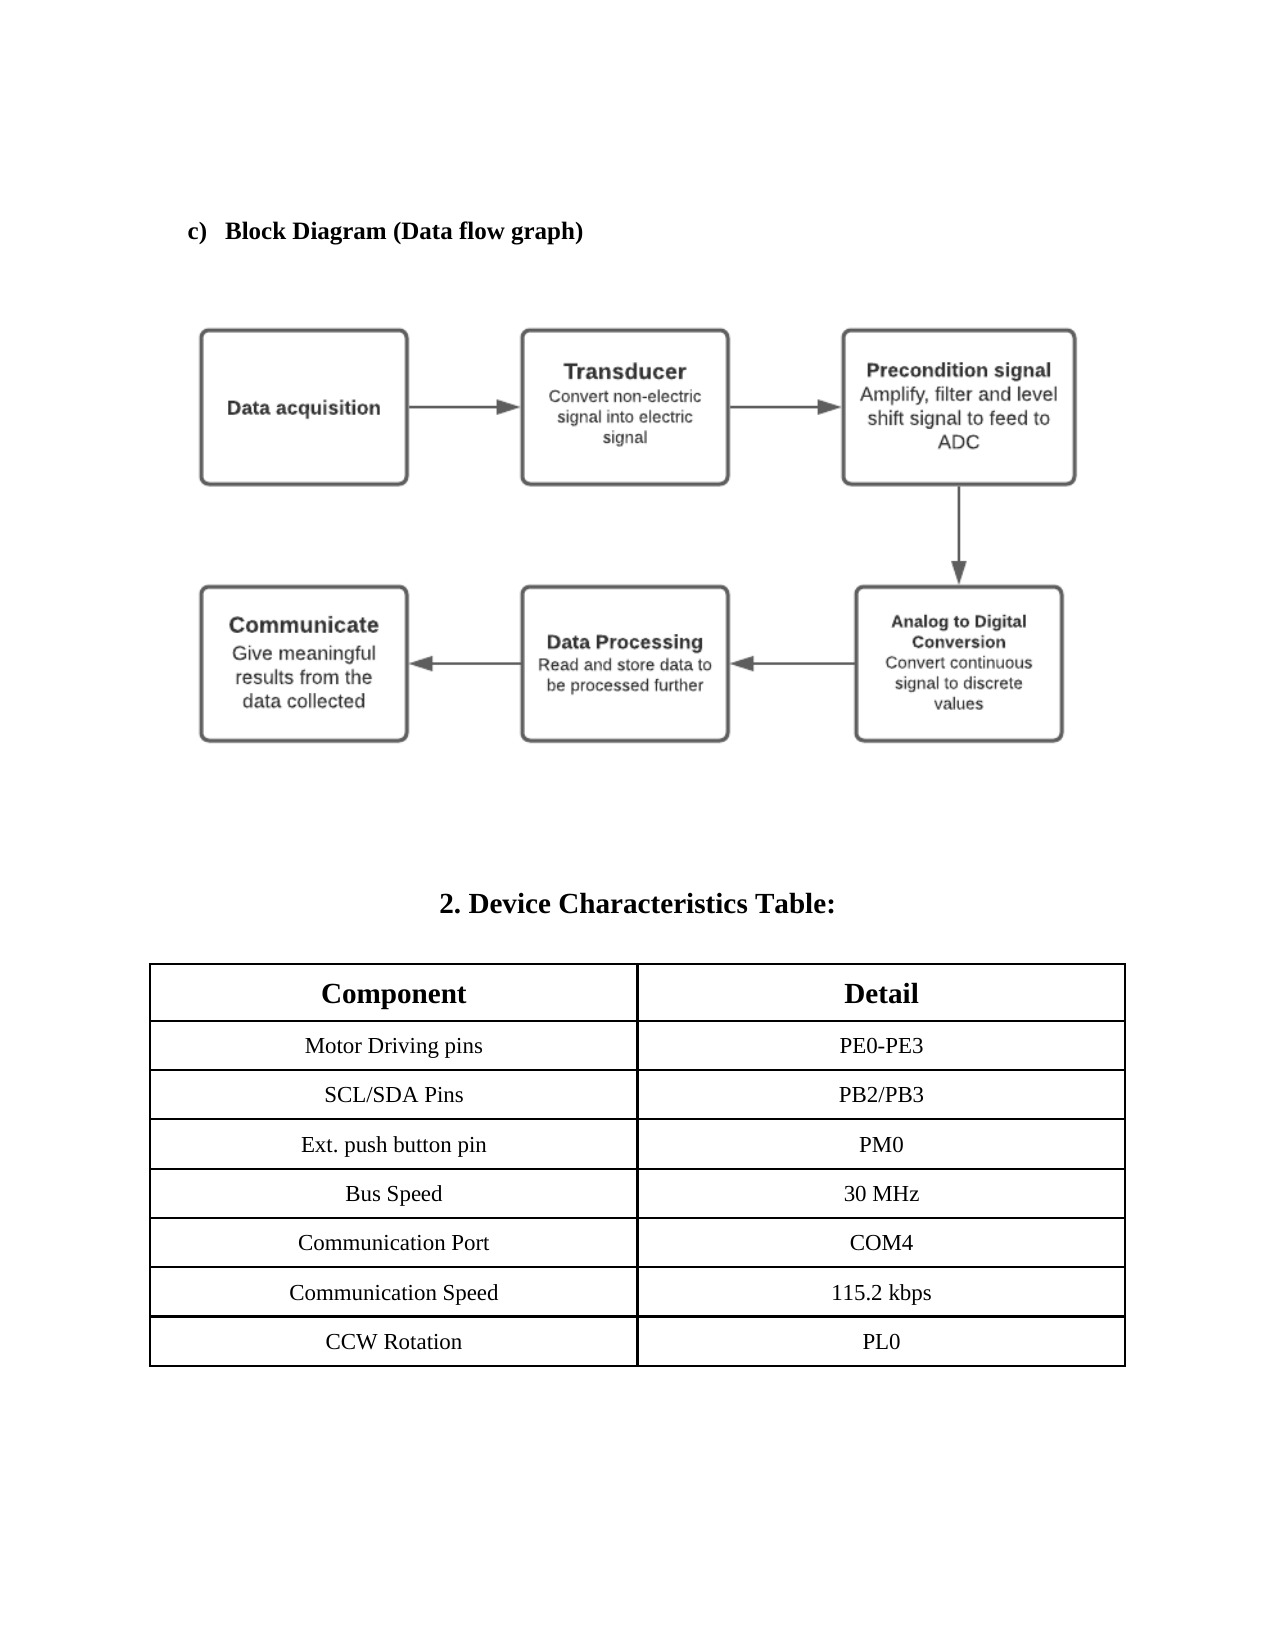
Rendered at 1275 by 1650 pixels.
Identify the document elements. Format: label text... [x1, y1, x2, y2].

table_cell Communication Speed [151, 1268, 636, 1315]
table_cell PM0 [639, 1120, 1124, 1168]
table_header Component [151, 965, 636, 1020]
table_cell PE0-PE3 [639, 1022, 1124, 1069]
table_cell Motor Driving pins [151, 1022, 636, 1069]
table_cell PL0 [639, 1318, 1124, 1365]
table_cell 115.2 kbps [639, 1268, 1124, 1315]
table_cell COM4 [639, 1219, 1124, 1266]
table_cell Communication Port [151, 1219, 636, 1266]
table_cell Ext. push button pin [151, 1120, 636, 1168]
picture [150, 279, 1125, 792]
table_cell SCL/SDA Pins [151, 1071, 636, 1118]
table_cell PB2/PB3 [639, 1071, 1124, 1118]
table_cell Bus Speed [151, 1170, 636, 1217]
table_header Detail [639, 965, 1124, 1020]
table_cell 30 MHz [639, 1170, 1124, 1217]
table_cell CCW Rotation [151, 1318, 636, 1365]
list Block Diagram (Data flow graph) [187, 216, 1125, 245]
text 2. Device Characteristics Table: [150, 886, 1125, 920]
